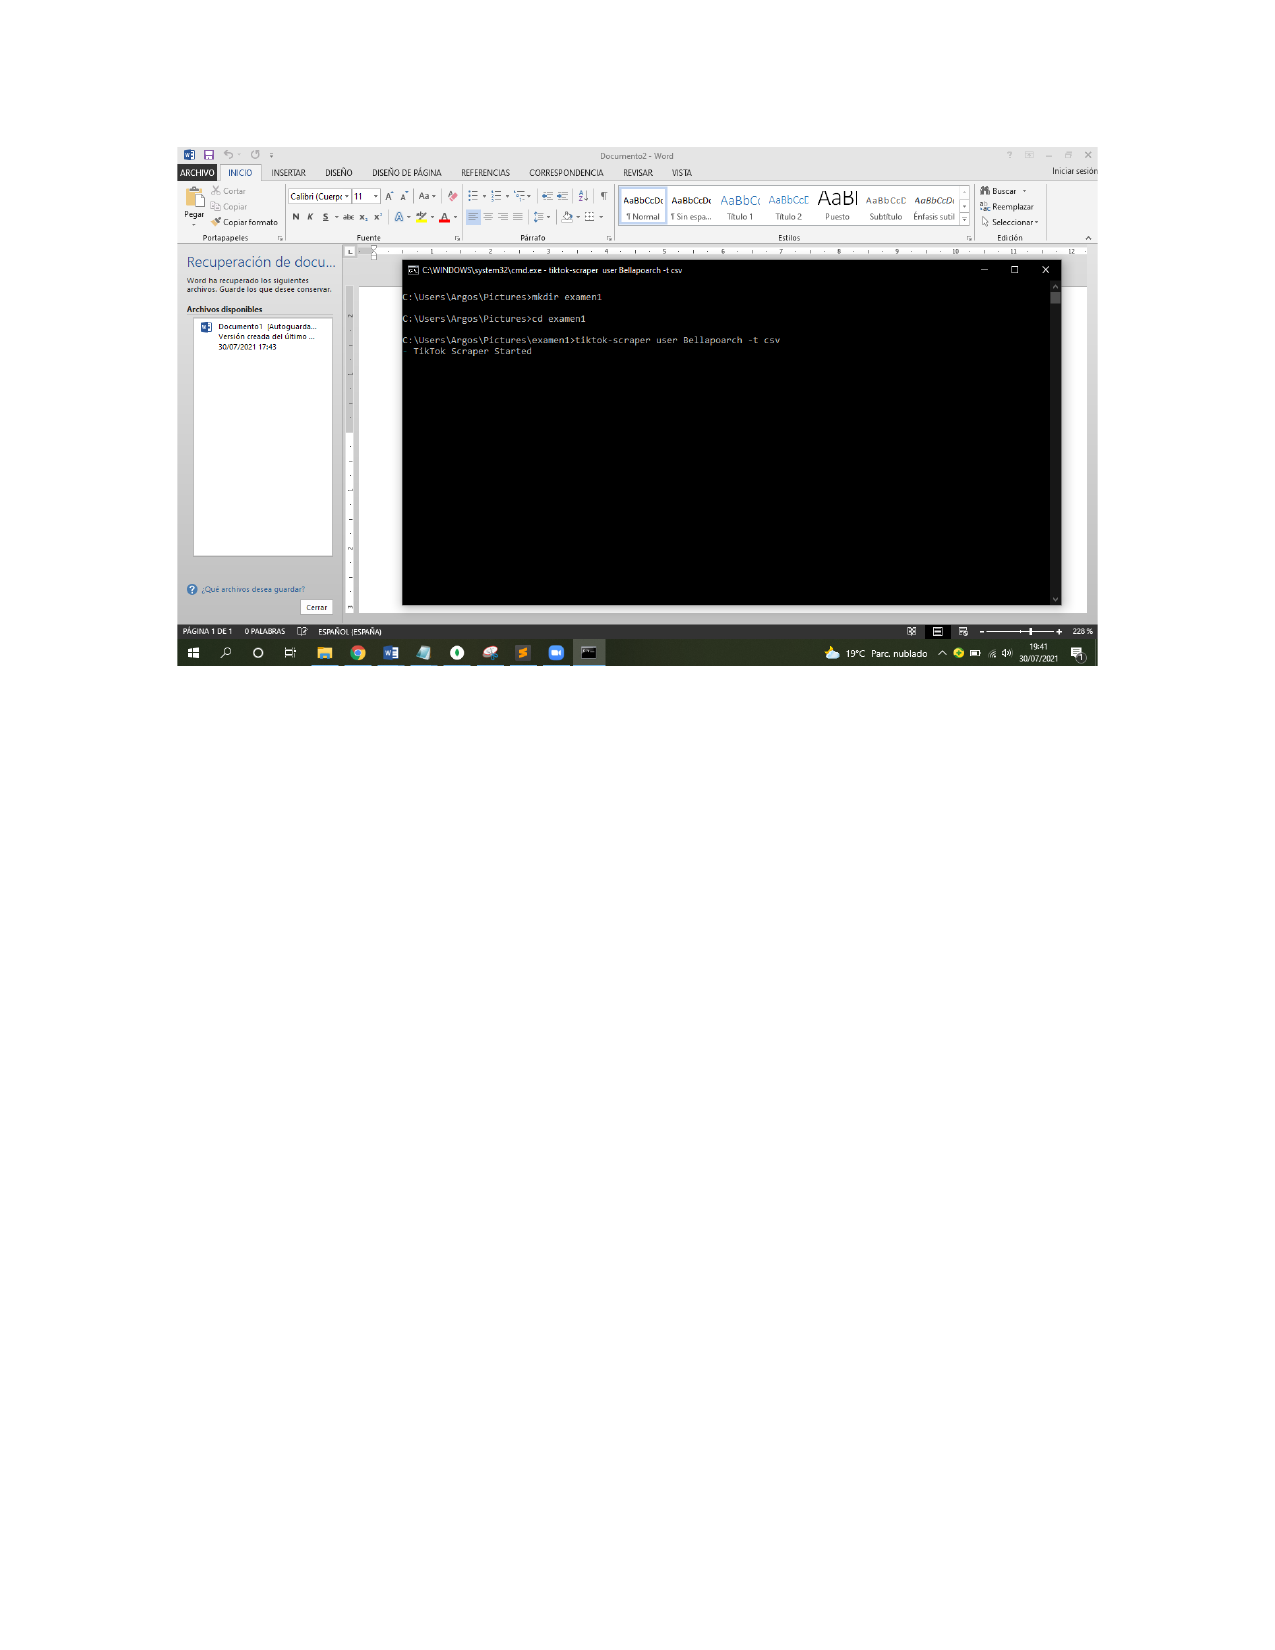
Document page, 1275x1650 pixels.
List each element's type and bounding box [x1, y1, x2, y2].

picture [177, 147, 1098, 666]
